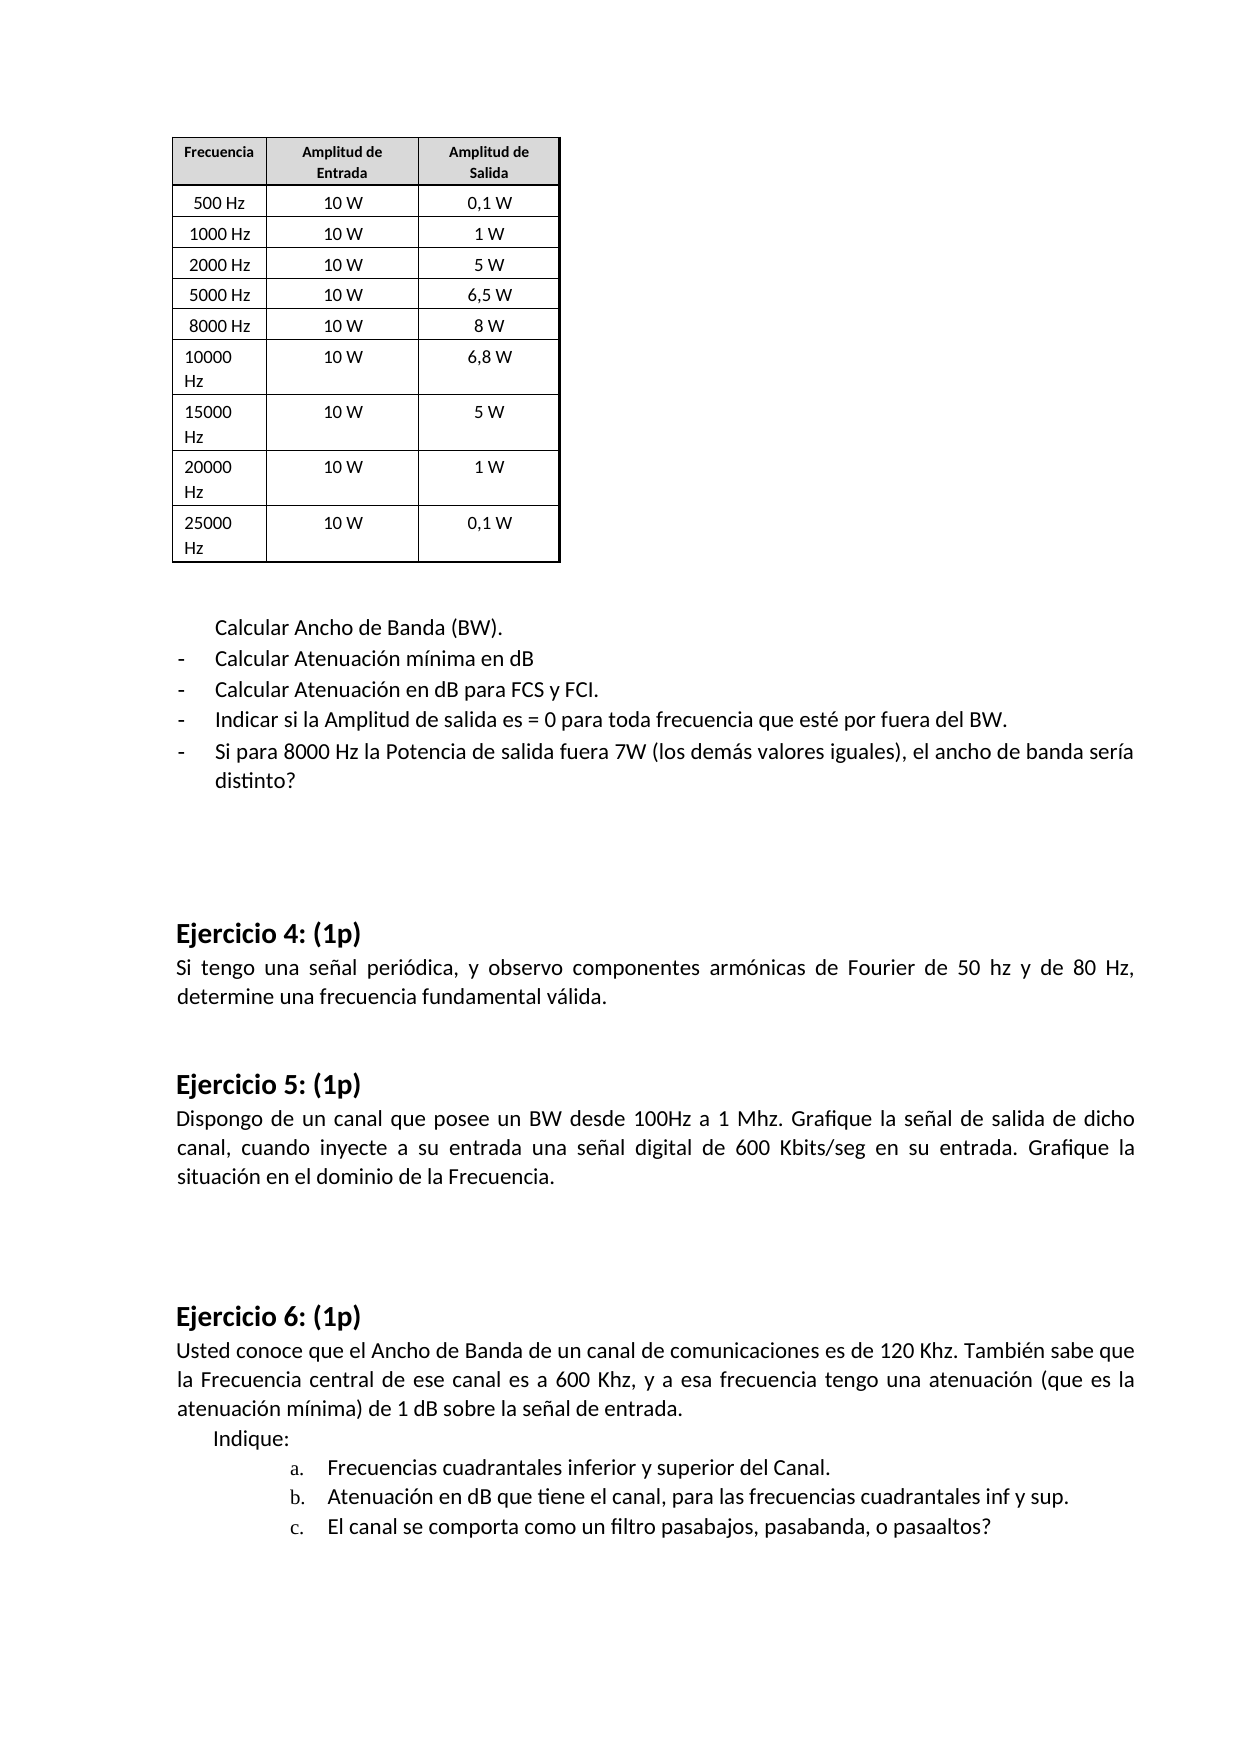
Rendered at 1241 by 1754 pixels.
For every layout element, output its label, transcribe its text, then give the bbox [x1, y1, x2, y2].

text Calcular Ancho de Banda (BW). [215, 613, 1137, 641]
subtitle Ejercicio 5: (1p) [176, 1066, 1137, 1101]
subtitle Ejercicio 4: (1p) [176, 915, 1137, 951]
text Dispongo de un canal que posee un BW desde 100Hz a 1 Mhz. Grafique la señal de salida de dicho canal, cuando inyecte a su entrada una señal digital de 600 Kbits/seg en su entrada. Grafique la situación en el dominio de la Frecuencia. [176, 1104, 1137, 1190]
subtitle Ejercicio 6: (1p) [176, 1298, 1137, 1334]
table_cell 6,8 W [419, 340, 558, 394]
table_cell 6,5 W [419, 279, 558, 308]
list El canal se comporta como un filtro pasabajos, pasabanda, o pasaaltos? [290, 1512, 1137, 1540]
table_cell 10 W [267, 451, 418, 505]
table_cell 500 Hz [173, 186, 266, 216]
table_cell 2000 Hz [173, 248, 266, 277]
table_header Frecuencia [173, 138, 266, 184]
text Si tengo una señal periódica, y observo componentes armónicas de Fourier de 50 hz y de 80 Hz, determine una frecuencia fundamental válida. [176, 953, 1137, 1010]
list Atenuación en dB que tiene el canal, para las frecuencias cuadrantales inf y sup. [290, 1482, 1137, 1510]
table_cell 1 W [419, 451, 558, 505]
table_cell 10 W [267, 395, 418, 450]
list Frecuencias cuadrantales inferior y superior del Canal. [290, 1453, 1137, 1481]
text Indique: [213, 1424, 1137, 1452]
table_cell 20000 Hz [173, 451, 266, 505]
table_cell 0,1 W [419, 506, 558, 561]
table_cell 8 W [419, 309, 558, 339]
table_cell 8000 Hz [173, 309, 266, 339]
table_cell 15000 Hz [173, 395, 266, 450]
table_header Amplitud de Salida [419, 138, 558, 184]
table_cell 10 W [267, 248, 418, 277]
list Calcular Atenuación en dB para FCS y FCI. [177, 676, 1137, 703]
table_cell 10 W [267, 506, 418, 561]
table_cell 10 W [267, 309, 418, 339]
table_cell 5000 Hz [173, 279, 266, 308]
table_header Amplitud de Entrada [267, 138, 418, 184]
table_cell 5 W [419, 395, 558, 450]
table_cell 1 W [419, 217, 558, 247]
table_cell 10 W [267, 186, 418, 216]
table_cell 0,1 W [419, 186, 558, 216]
table_cell 10 W [267, 340, 418, 394]
list Si para 8000 Hz la Potencia de salida fuera 7W (los demás valores iguales), el ancho de banda sería distinto? [177, 737, 1137, 794]
table_cell 25000 Hz [173, 506, 266, 561]
table_cell 1000 Hz [173, 217, 266, 247]
list Indicar si la Amplitud de salida es = 0 para toda frecuencia que esté por fuera del BW. [177, 705, 1137, 733]
table_cell 10000 Hz [173, 340, 266, 394]
list Calcular Atenuación mínima en dB [177, 644, 1137, 672]
text Usted conoce que el Ancho de Banda de un canal de comunicaciones es de 120 Khz. También sabe que la Frecuencia central de ese canal es a 600 Khz, y a esa frecuencia tengo una atenuación (que es la atenuación mínima) de 1 dB sobre la señal de entrada. [176, 1337, 1137, 1422]
table_cell 5 W [419, 248, 558, 277]
table_cell 10 W [267, 279, 418, 308]
table_cell 10 W [267, 217, 418, 247]
